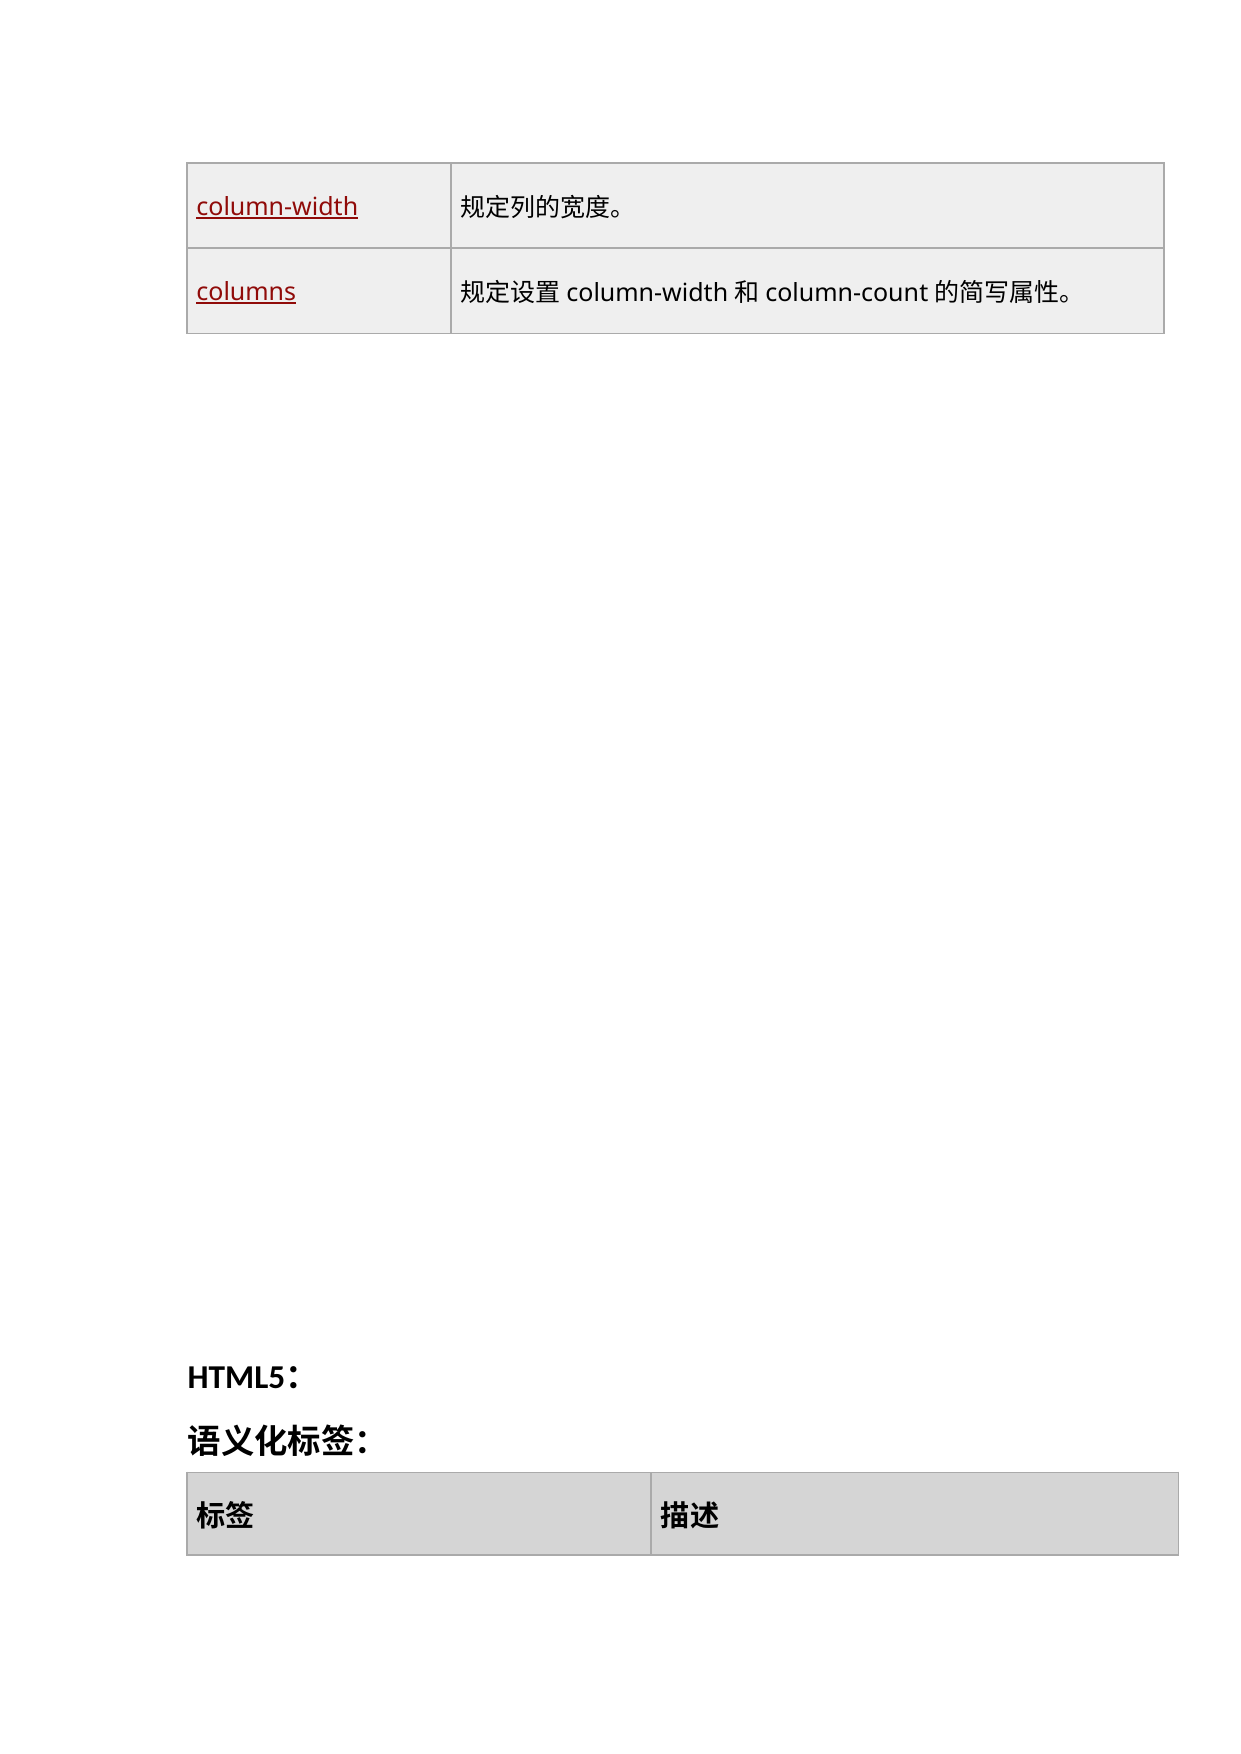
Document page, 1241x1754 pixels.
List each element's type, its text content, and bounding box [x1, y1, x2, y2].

table_cell 规定列的宽度。 [452, 164, 1163, 247]
text HTML5： [187, 1342, 1053, 1407]
table_header 描述 [652, 1473, 1178, 1554]
table_header 标签 [188, 1473, 650, 1554]
table_cell 规定设置 column-width 和 column-count 的简写属性。 [452, 249, 1163, 333]
text 语义化标签： [187, 1407, 1053, 1472]
table_cell columns [188, 249, 450, 333]
table_cell column-width [188, 164, 450, 247]
